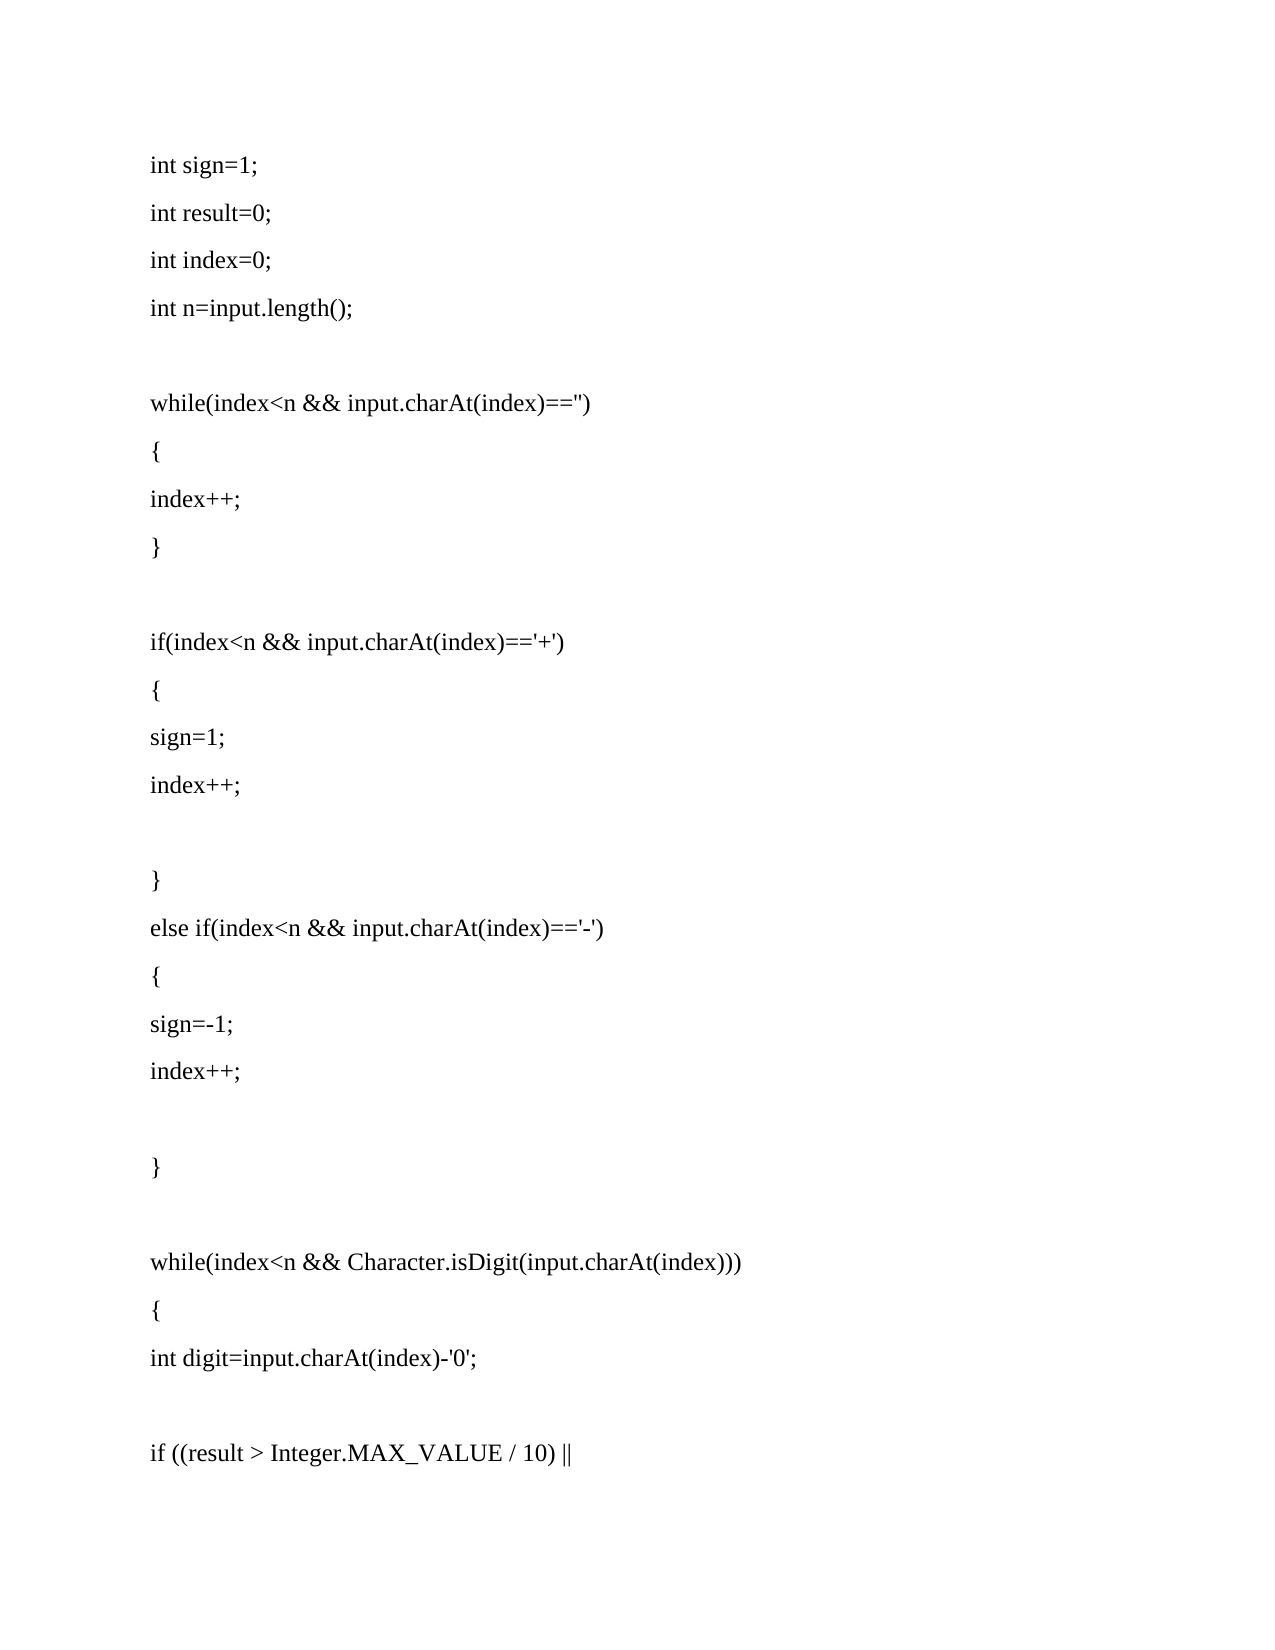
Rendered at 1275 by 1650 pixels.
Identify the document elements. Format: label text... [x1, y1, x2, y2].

text } [150, 1152, 1125, 1181]
text } [150, 866, 1125, 894]
text while(index<n && Character.isDigit(input.charAt(index))) [150, 1247, 1125, 1276]
text int result=0; [150, 198, 1125, 226]
text sign=1; [150, 722, 1125, 751]
text index++; [150, 770, 1125, 799]
text int n=input.length(); [150, 293, 1125, 322]
text { [150, 436, 1125, 465]
text int sign=1; [150, 150, 1125, 179]
text { [150, 961, 1125, 990]
text int index=0; [150, 245, 1125, 274]
text if(index<n && input.charAt(index)=='+') [150, 627, 1125, 656]
text { [150, 675, 1125, 703]
text sign=-1; [150, 1009, 1125, 1037]
text index++; [150, 484, 1125, 513]
text while(index<n && input.charAt(index)=='') [150, 388, 1125, 417]
text if ((result > Integer.MAX_VALUE / 10) || [150, 1438, 1125, 1467]
text { [150, 1295, 1125, 1324]
text } [150, 532, 1125, 560]
text else if(index<n && input.charAt(index)=='-') [150, 913, 1125, 942]
text int digit=input.charAt(index)-'0'; [150, 1343, 1125, 1371]
text index++; [150, 1056, 1125, 1085]
